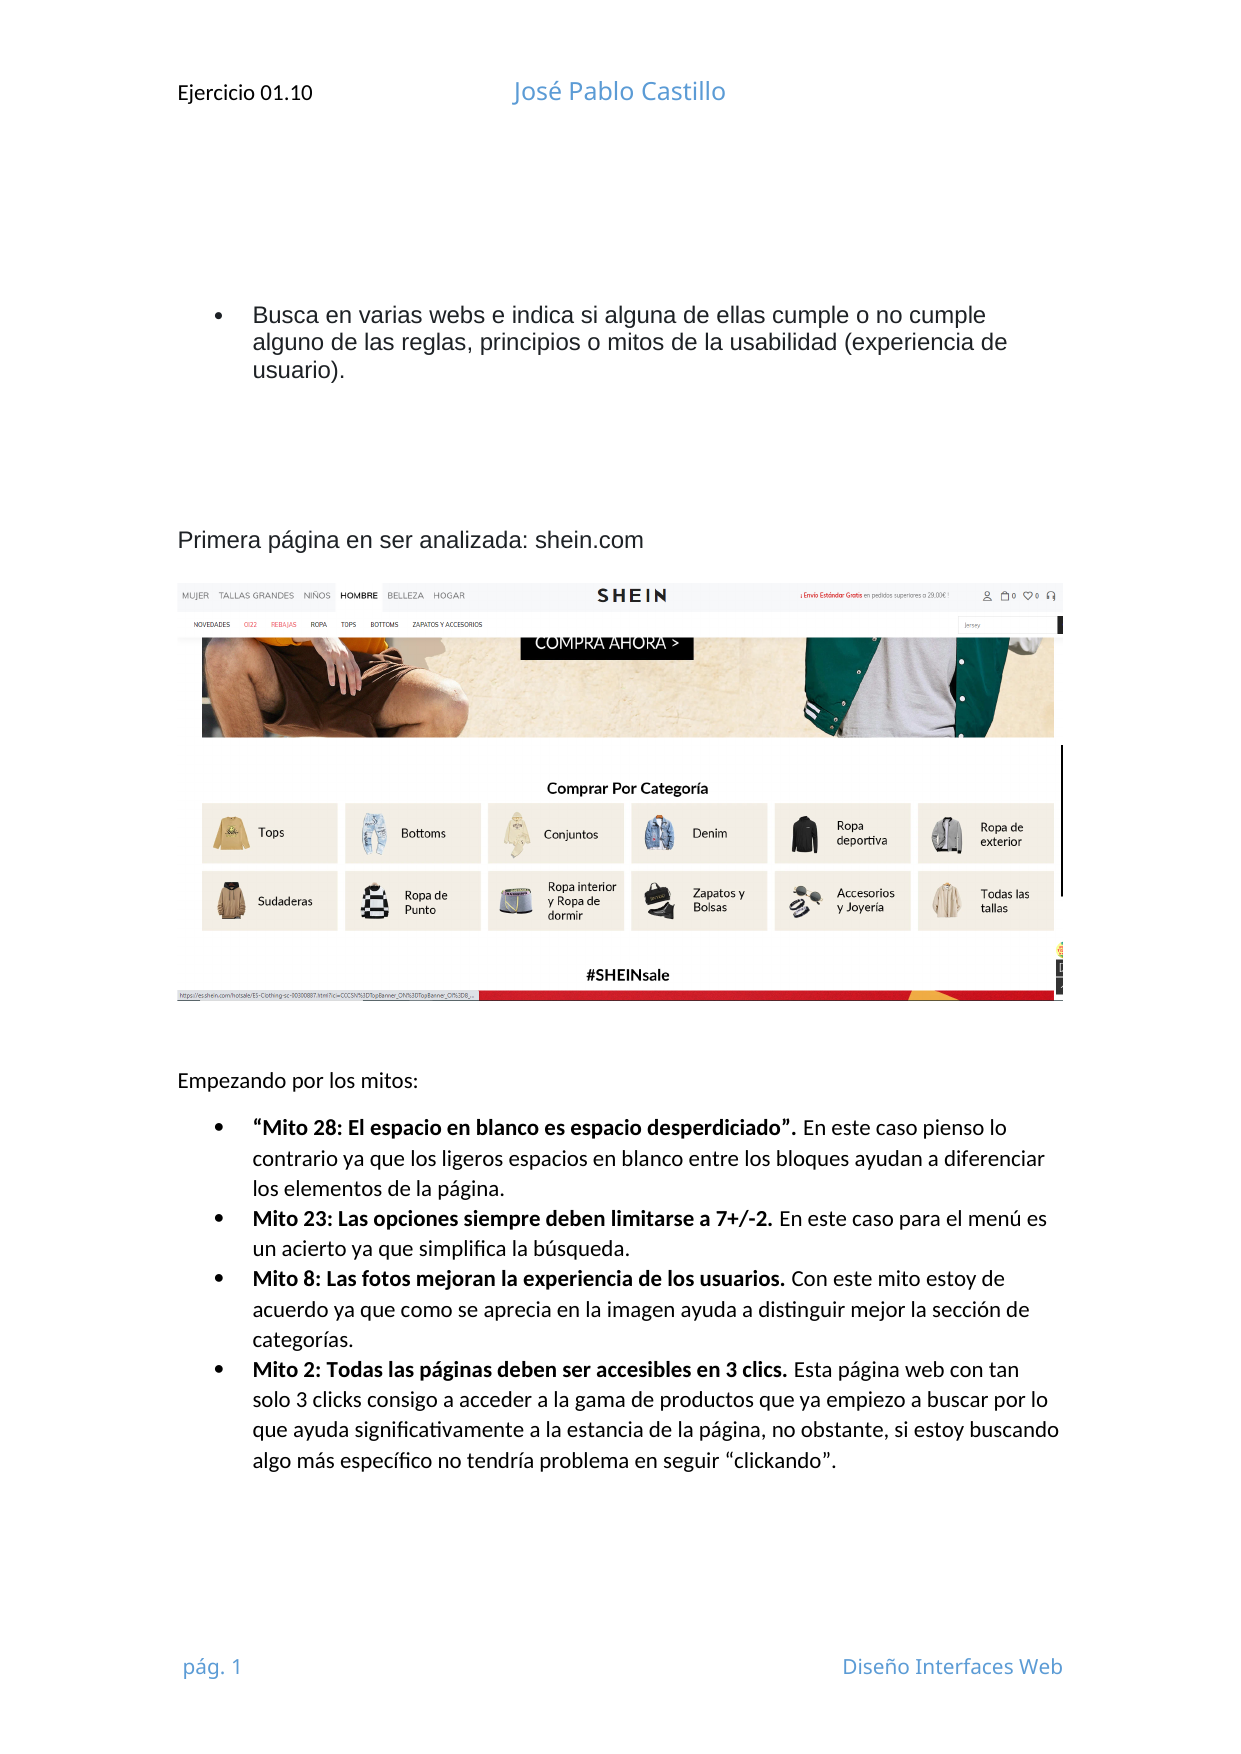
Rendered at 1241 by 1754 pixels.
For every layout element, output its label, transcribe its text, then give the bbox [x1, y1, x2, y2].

list Mito 23: Las opciones siempre deben limitarse a 7+/-2. En este caso para el menú es un acierto ya que simplifica la búsqueda. [215, 1204, 1063, 1262]
list Mito 2: Todas las páginas deben ser accesibles en 3 clics. Esta página web con tan solo 3 clicks consigo a acceder a la gama de productos que ya empiezo a buscar por lo que ayuda significativamente a la estancia de la página, no obstante, si estoy buscando algo más específico no tendría problema en seguir “clickando”. [215, 1355, 1063, 1474]
list “Mito 28: El espacio en blanco es espacio desperdiciado”. En este caso pienso lo contrario ya que los ligeros espacios en blanco entre los bloques ayudan a diferenciar los elementos de la página. [215, 1113, 1063, 1202]
text Empezando por los mitos: [177, 1067, 1063, 1094]
text Primera página en ser analizada: shein.com [177, 526, 1063, 554]
list Mito 8: Las fotos mejoran la experiencia de los usuarios. Con este mito estoy de acuerdo ya que como se aprecia en la imagen ayuda a distinguir mejor la sección de categorías. [215, 1264, 1063, 1353]
list Busca en varias webs e indica si alguna de ellas cumple o no cumple alguno de las reglas, principios o mitos de la usabilidad (experiencia de usuario). [215, 301, 1063, 383]
picture [177, 583, 1063, 1001]
